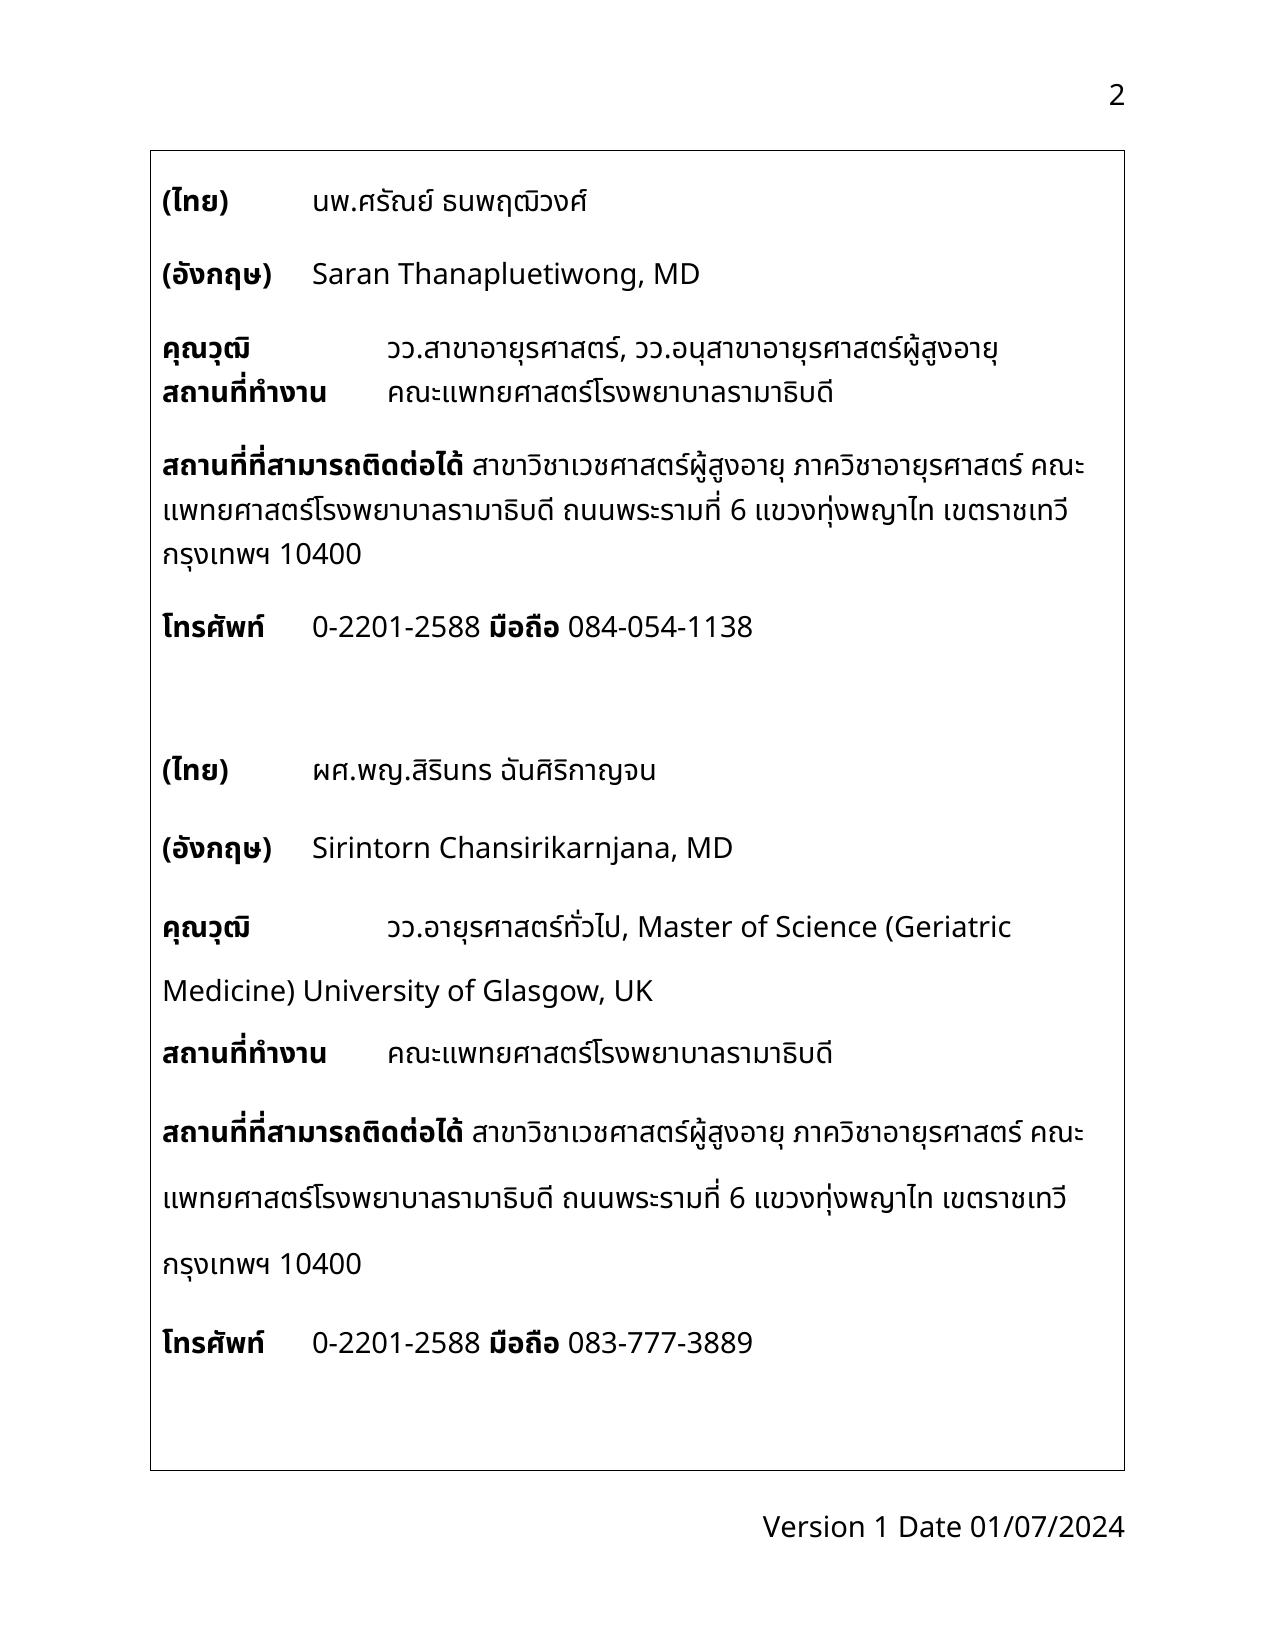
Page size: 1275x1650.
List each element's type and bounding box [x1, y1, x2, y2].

table_cell [151, 151, 1124, 1470]
